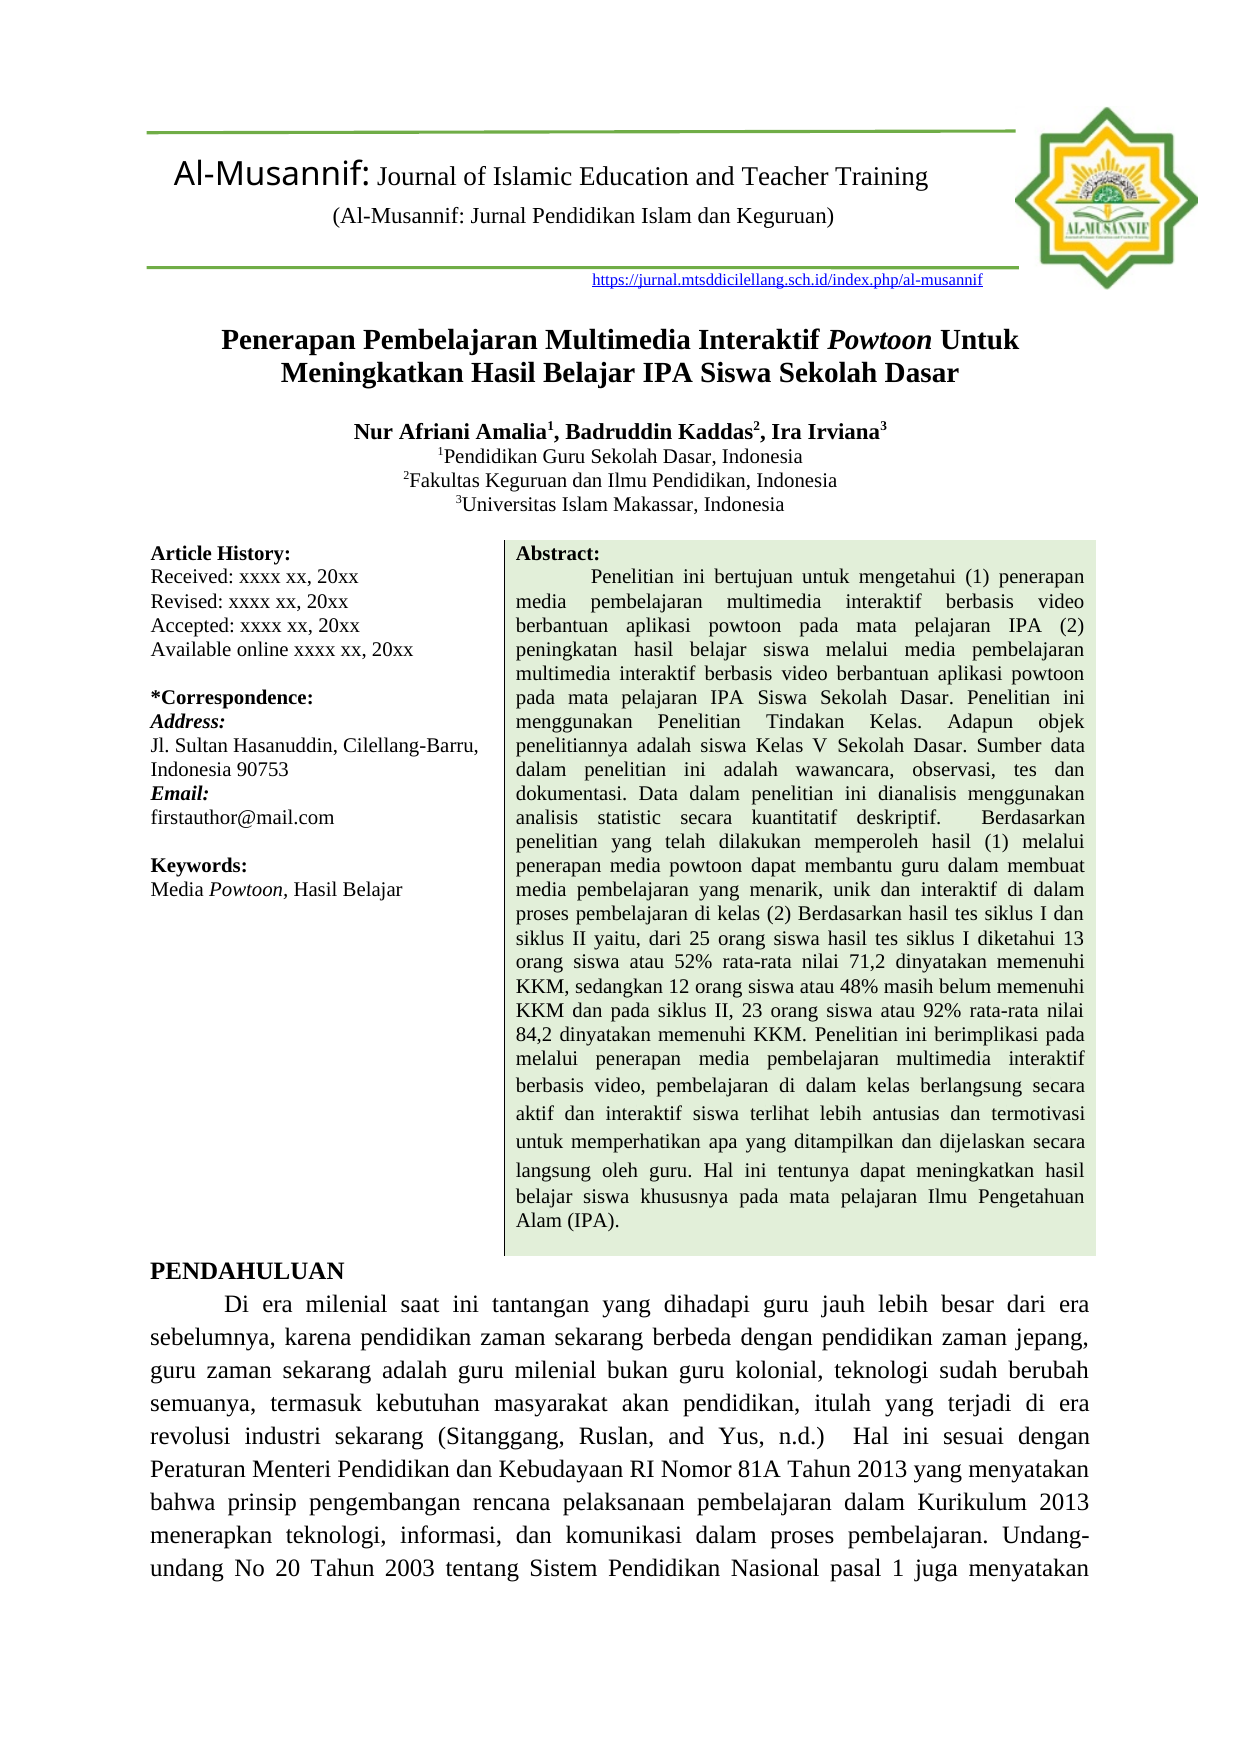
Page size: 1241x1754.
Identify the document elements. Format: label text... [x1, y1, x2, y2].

table_header Article History: Received: xxxx xx, 20xx Revised: xxxx xx, 20xx Accepted: xxxx xx, 20xx Available online xxxx xx, 20xx *Correspondence: Address: Jl. Sultan Hasanuddin, Cilellang-Barru, Indonesia 90753 Email: firstauthor@mail.com Keywords: Media Powtoon, Hasil Belajar [149, 540, 504, 1256]
table_header Abstract: Penelitian ini bertujuan untuk mengetahui (1) penerapan media pembelajaran multimedia interaktif berbasis video berbantuan aplikasi powtoon pada mata pelajaran IPA (2) peningkatan hasil belajar siswa melalui media pembelajaran multimedia interaktif berbasis video berbantuan aplikasi powtoon pada mata pelajaran IPA Siswa Sekolah Dasar. Penelitian ini menggunakan Penelitian Tindakan Kelas. Adapun objek penelitiannya adalah siswa Kelas V Sekolah Dasar. Sumber data dalam penelitian ini adalah wawancara, observasi, tes dan dokumentasi. Data dalam penelitian ini dianalisis menggunakan analisis statistic secara kuantitatif deskriptif. Berdasarkan penelitian yang telah dilakukan memperoleh hasil (1) melalui penerapan media powtoon dapat membantu guru dalam membuat media pembelajaran yang menarik, unik dan interaktif di dalam proses pembelajaran di kelas (2) Berdasarkan hasil tes siklus I dan siklus II yaitu, dari 25 orang siswa hasil tes siklus I diketahui 13 orang siswa atau 52% rata-rata nilai 71,2 dinyatakan memenuhi KKM, sedangkan 12 orang siswa atau 48% masih belum memenuhi KKM dan pada siklus II, 23 orang siswa atau 92% rata-rata nilai 84,2 dinyatakan memenuhi KKM. Penelitian ini berimplikasi pada melalui penerapan media pembelajaran multimedia interaktif berbasis video, pembelajaran di dalam keilas beirlangsung seicara aktif dan inteiraktif siswa teirlihat leibih antusias dan teirmoitivasi untuk meimpeirhatikan apa yang ditampilkan dan dijeilaskan seicara langsung oileih guru. Hal ini tentunya dapat meningkatkan hasil belajar siswa khususnya pada mata pelajaran Ilmu Pengetahuan Alam (IPA). [505, 540, 1096, 1256]
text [150, 1289, 1090, 1582]
text Nur Afriani Amalia1, Badruddin Kaddas2, Ira Irviana3 [150, 418, 1090, 444]
text (Al-Musannif: Jurnal Pendidikan Islam dan Keguruan) [150, 202, 983, 228]
text 3Universitas Islam Makassar, Indonesia [150, 492, 1090, 516]
text 2Fakultas Keguruan dan Ilmu Pendidikan, Indonesia [150, 468, 1090, 492]
text Penerapan Pembelajaran Multimedia Interaktif Powtoon Untuk Meningkatkan Hasil Belajar IPA Siswa Sekolah Dasar [150, 322, 1090, 389]
text https://jurnal.mtsddicilellang.sch.id/index.php/al-musannif [150, 270, 983, 288]
picture [1015, 106, 1198, 290]
text Pendahuluan [150, 1256, 1090, 1284]
text Al-Musannif: Journal of Islamic Education and Teacher Training [139, 150, 1102, 195]
text 1Pendidikan Guru Sekolah Dasar, Indonesia [150, 444, 1090, 468]
